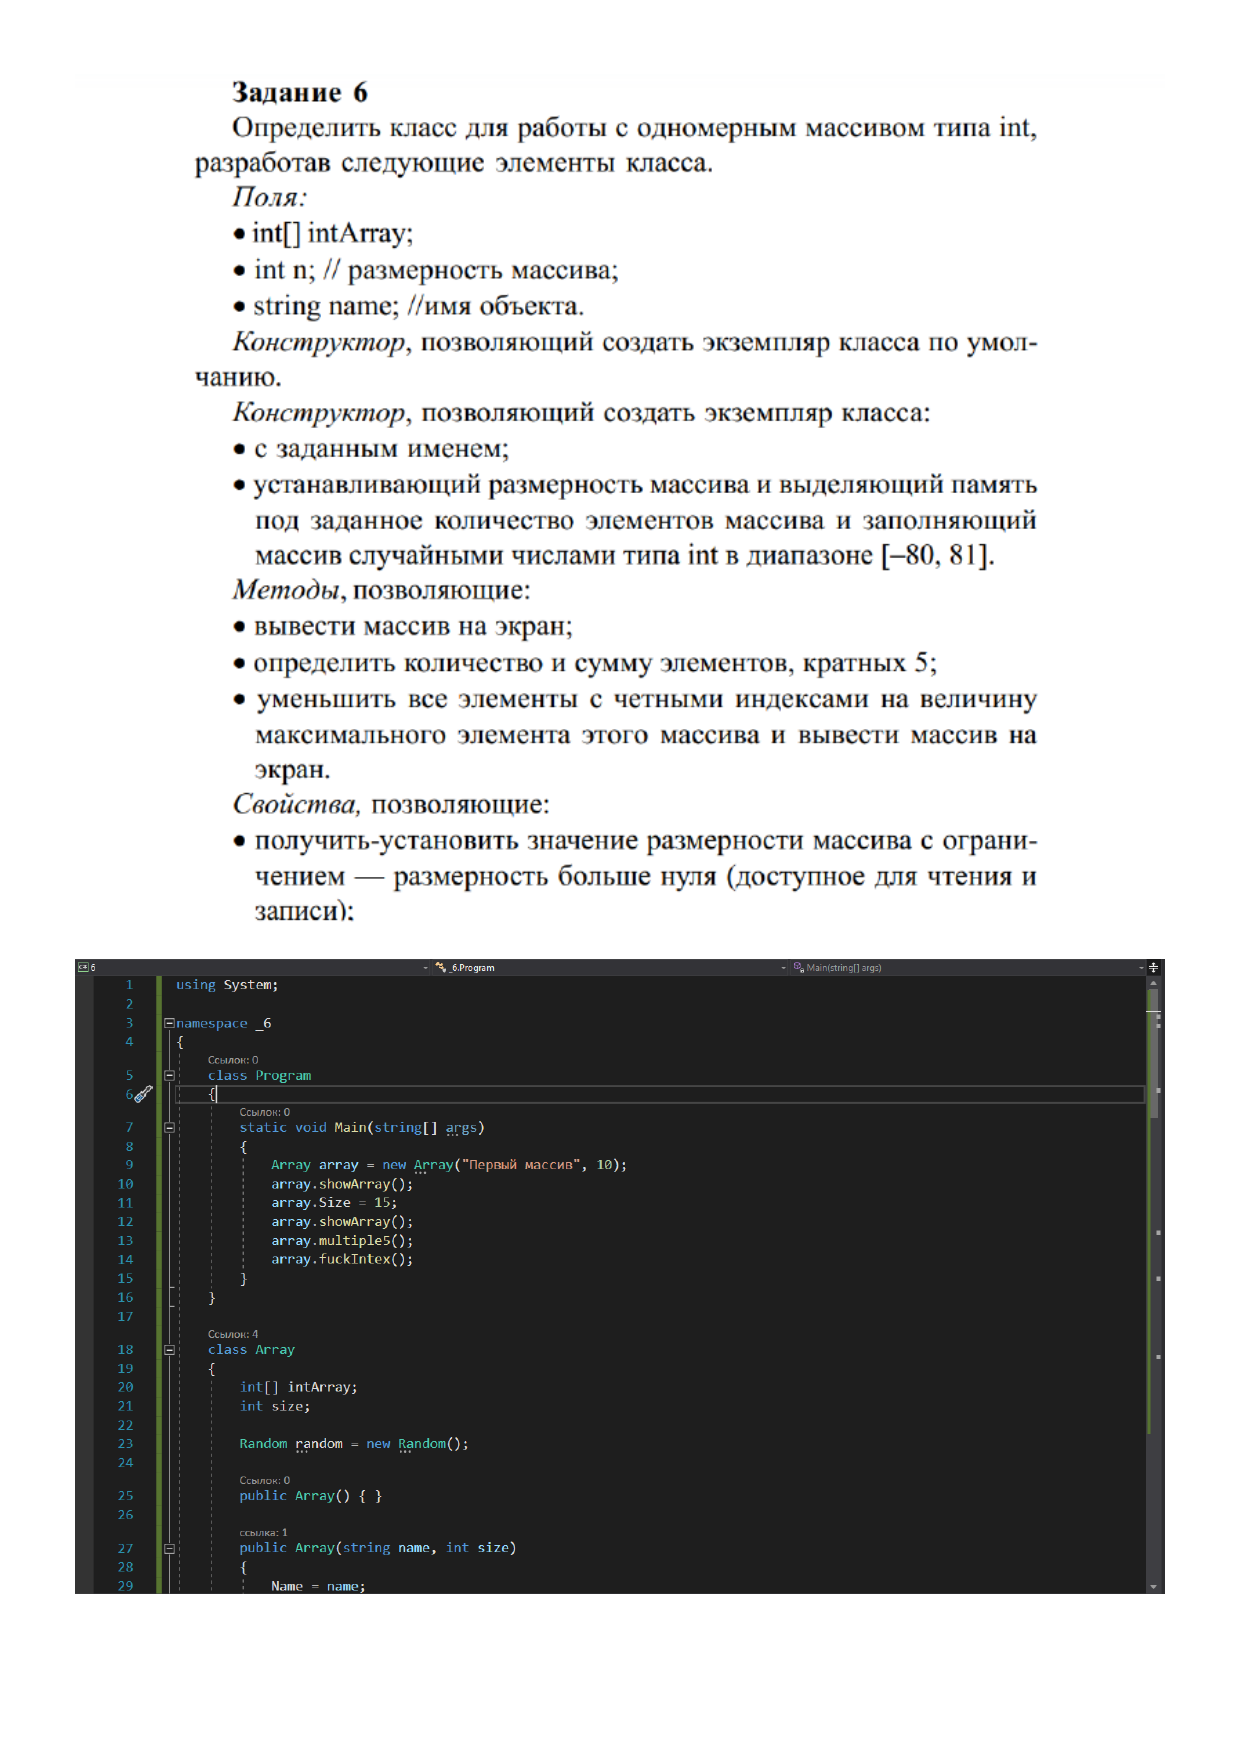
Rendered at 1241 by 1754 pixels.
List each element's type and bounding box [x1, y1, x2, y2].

picture [75, 959, 1165, 1594]
picture [75, 74, 1165, 941]
